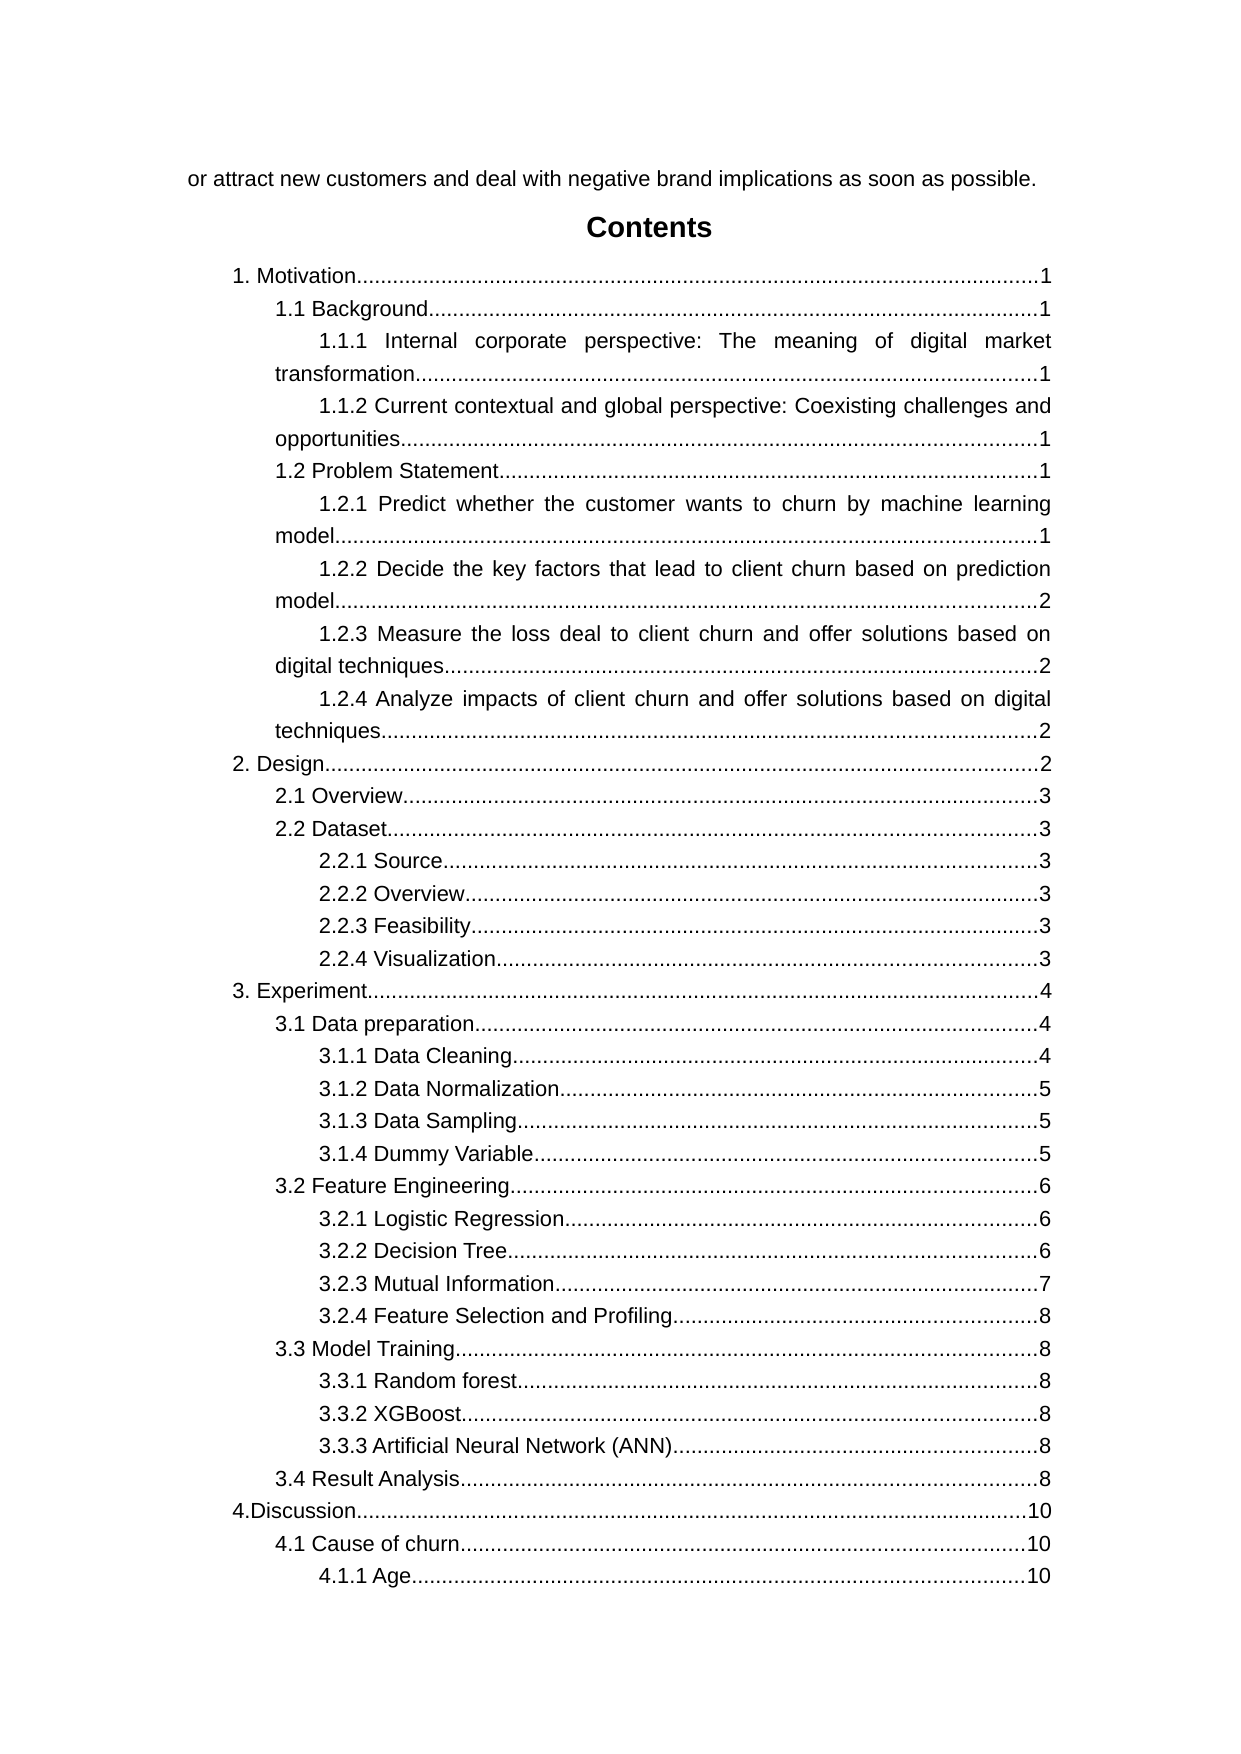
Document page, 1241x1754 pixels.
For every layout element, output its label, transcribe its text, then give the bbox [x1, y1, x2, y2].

text 4.1 Cause of churn 10 [231, 1527, 1053, 1559]
text 3.2.3 Mutual Information 7 [275, 1267, 1053, 1299]
text 1.1 Background 1 [231, 292, 1053, 324]
text 1.2.4 Analyze impacts of client churn and offer solutions based on digital techniques 2 [275, 682, 1053, 747]
text 3.3 Model Training 8 [231, 1332, 1053, 1364]
text 3.2 Feature Engineering 6 [231, 1169, 1053, 1202]
text 2.2.3 Feasibility 3 [275, 909, 1053, 942]
text 2.2.2 Overview 3 [275, 877, 1053, 909]
text 3.1.4 Dummy Variable 5 [275, 1137, 1053, 1169]
text 3.2.1 Logistic Regression 6 [275, 1202, 1053, 1234]
text 2.2 Dataset 3 [231, 812, 1053, 844]
text 2. Design 2 [187, 747, 1053, 779]
text 3.2.2 Decision Tree 6 [275, 1234, 1053, 1267]
text Contents [187, 194, 1053, 259]
text 1.2 Problem Statement 1 [231, 454, 1053, 487]
text 2.1 Overview 3 [231, 779, 1053, 812]
text 3.4 Result Analysis 8 [231, 1462, 1053, 1494]
text 3.1.3 Data Sampling 5 [275, 1104, 1053, 1137]
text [187, 162, 1053, 194]
text 1.2.2 Decide the key factors that lead to client churn based on prediction model 2 [275, 552, 1053, 617]
text 1. Motivation 1 [187, 259, 1053, 292]
text 3.1.1 Data Cleaning 4 [275, 1039, 1053, 1072]
text 4.Discussion 10 [187, 1494, 1053, 1527]
text 3.2.4 Feature Selection and Profiling 8 [275, 1299, 1053, 1332]
text 3.1.2 Data Normalization 5 [275, 1072, 1053, 1104]
text 3.3.3 Artificial Neural Network (ANN) 8 [275, 1429, 1053, 1462]
text 1.2.3 Measure the loss deal to client churn and offer solutions based on digital techniques 2 [275, 617, 1053, 682]
text 1.2.1 Predict whether the customer wants to churn by machine learning model 1 [275, 487, 1053, 552]
text 2.2.1 Source 3 [275, 844, 1053, 877]
text 4.1.1 Age 10 [275, 1559, 1053, 1592]
text 2.2.4 Visualization 3 [275, 942, 1053, 974]
text 3.1 Data preparation 4 [231, 1007, 1053, 1039]
text 1.1.2 Current contextual and global perspective: Coexisting challenges and opportunities 1 [275, 389, 1053, 454]
text 1.1.1 Internal corporate perspective: The meaning of digital market transformation 1 [275, 324, 1053, 389]
text 3.3.2 XGBoost 8 [275, 1397, 1053, 1429]
text 3. Experiment 4 [187, 974, 1053, 1007]
text 3.3.1 Random forest 8 [275, 1364, 1053, 1397]
